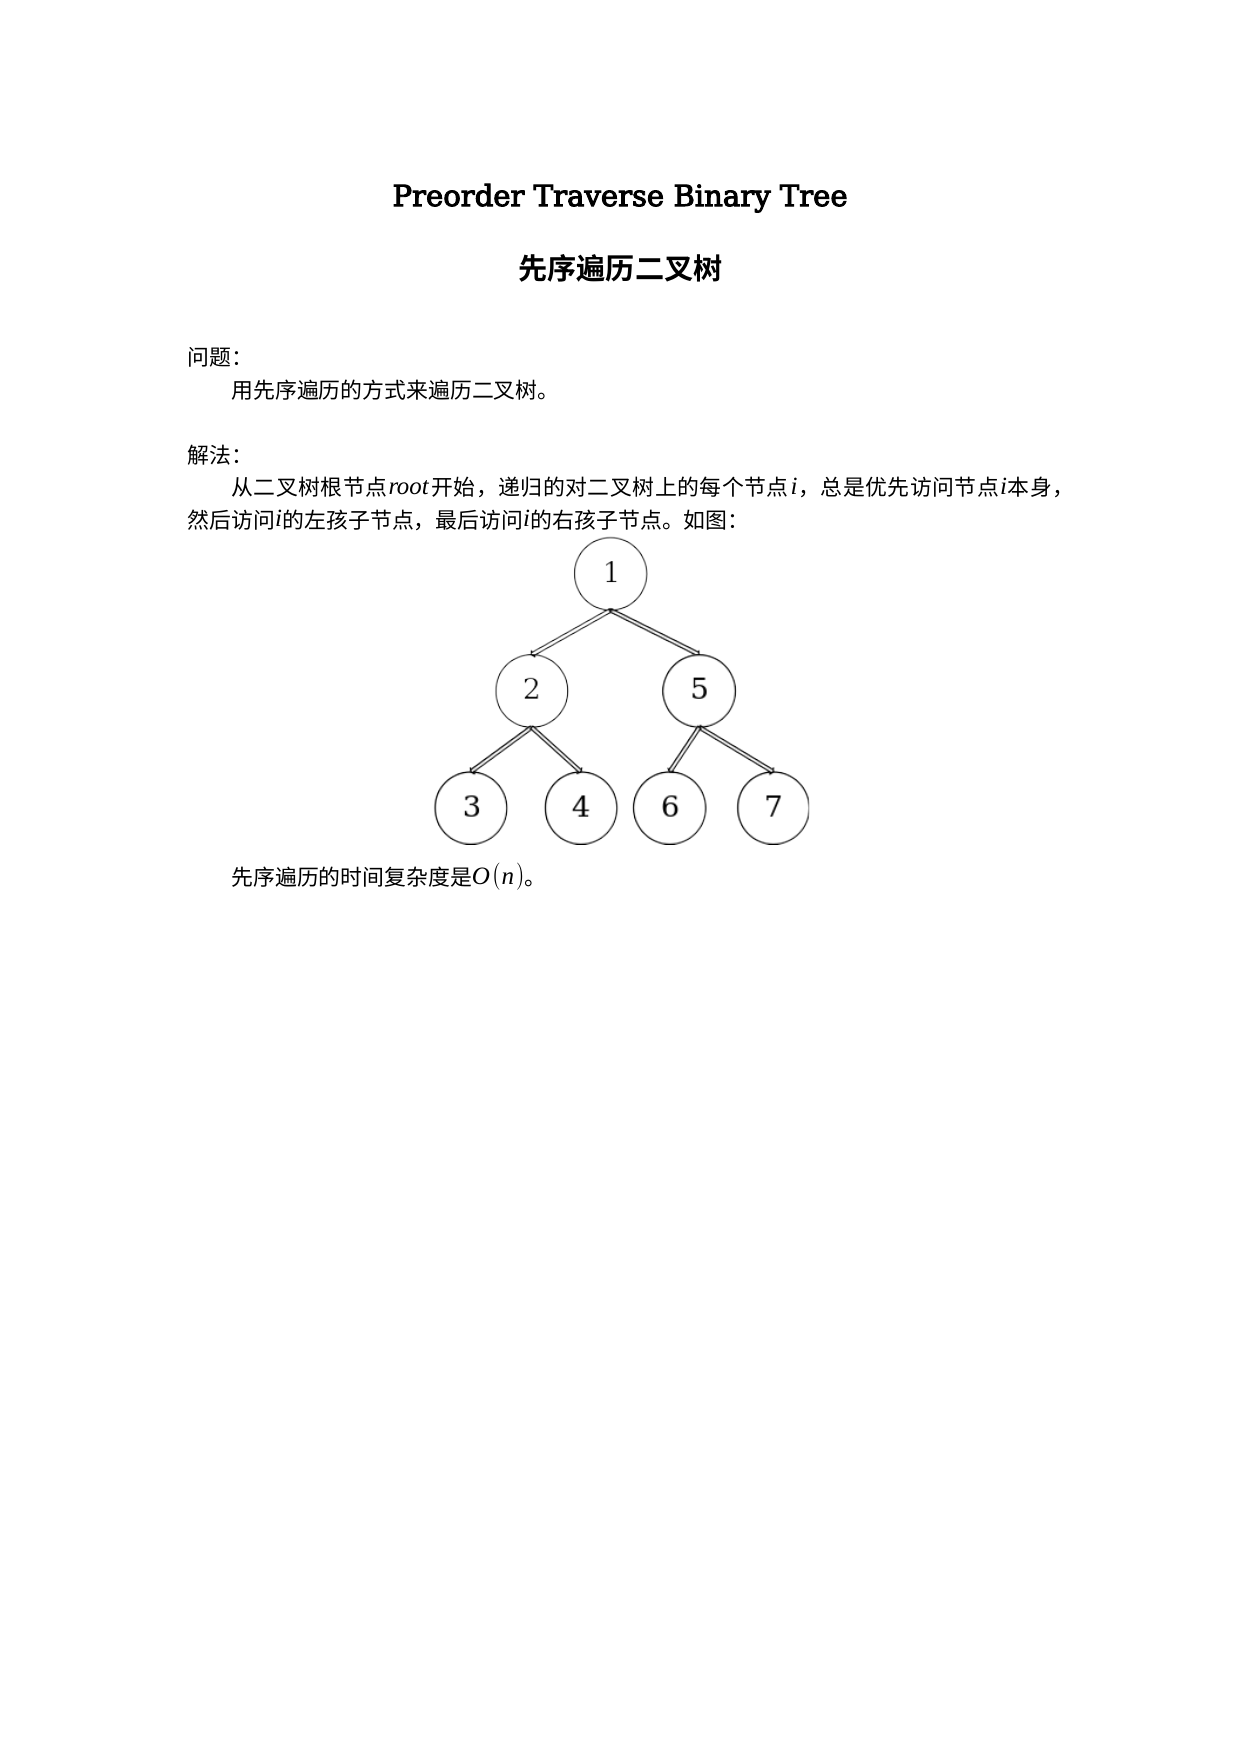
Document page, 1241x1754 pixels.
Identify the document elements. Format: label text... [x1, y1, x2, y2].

text 先序遍历的时间复杂度是。 [187, 860, 1053, 892]
subtitle Preorder Traverse Binary Tree [187, 162, 1053, 227]
text 用先序遍历的方式来遍历二叉树。 [187, 372, 1053, 405]
text 从二叉树根节点开始，递归的对二叉树上的每个节点，总是优先访问节点本身，然后访问的左孩子节点，最后访问的右孩子节点。如图： [187, 470, 1053, 535]
subtitle 先序遍历二叉树 [187, 234, 1053, 299]
text 问题： [187, 340, 1053, 372]
text 解法： [187, 437, 1053, 470]
